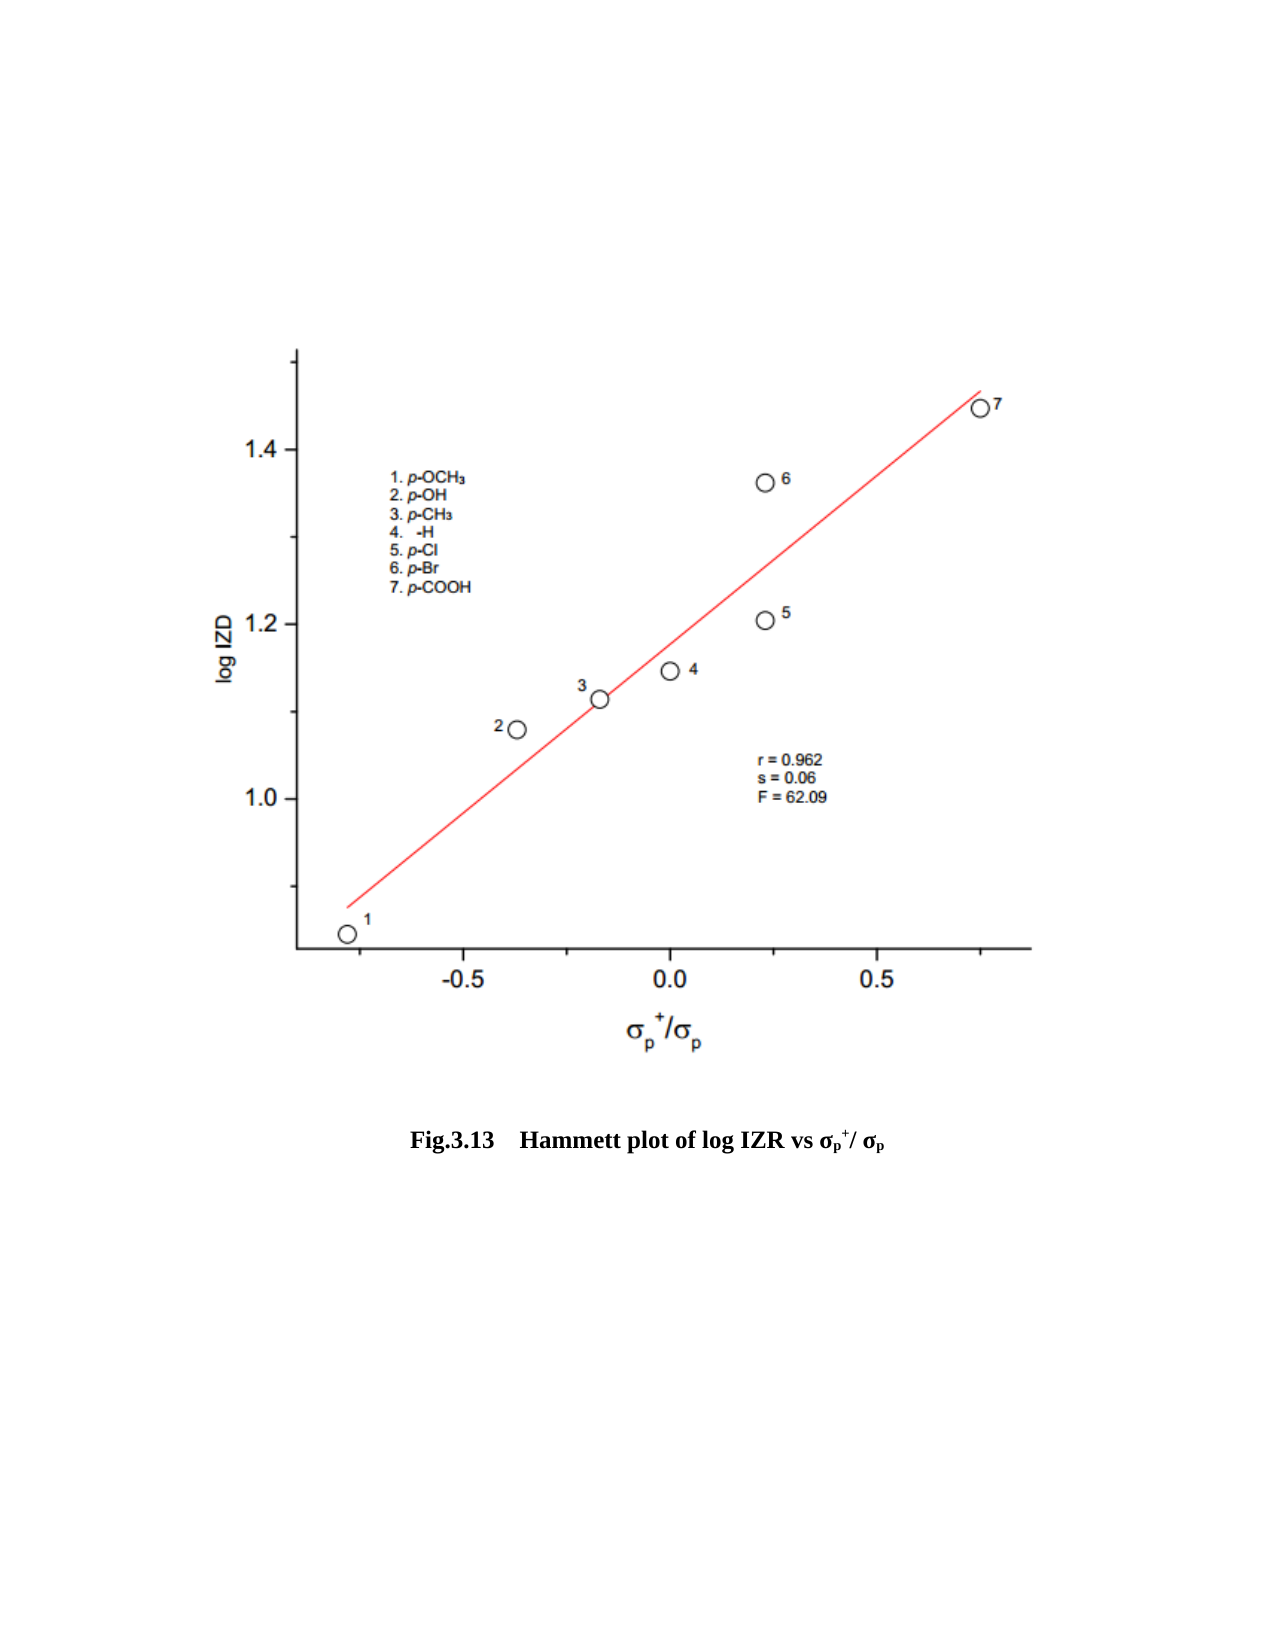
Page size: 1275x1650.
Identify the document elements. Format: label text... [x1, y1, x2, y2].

text Fig.3.13 Hammett plot of log IZR vs σp+/ σp [150, 1125, 1144, 1154]
picture [186, 322, 1108, 1068]
